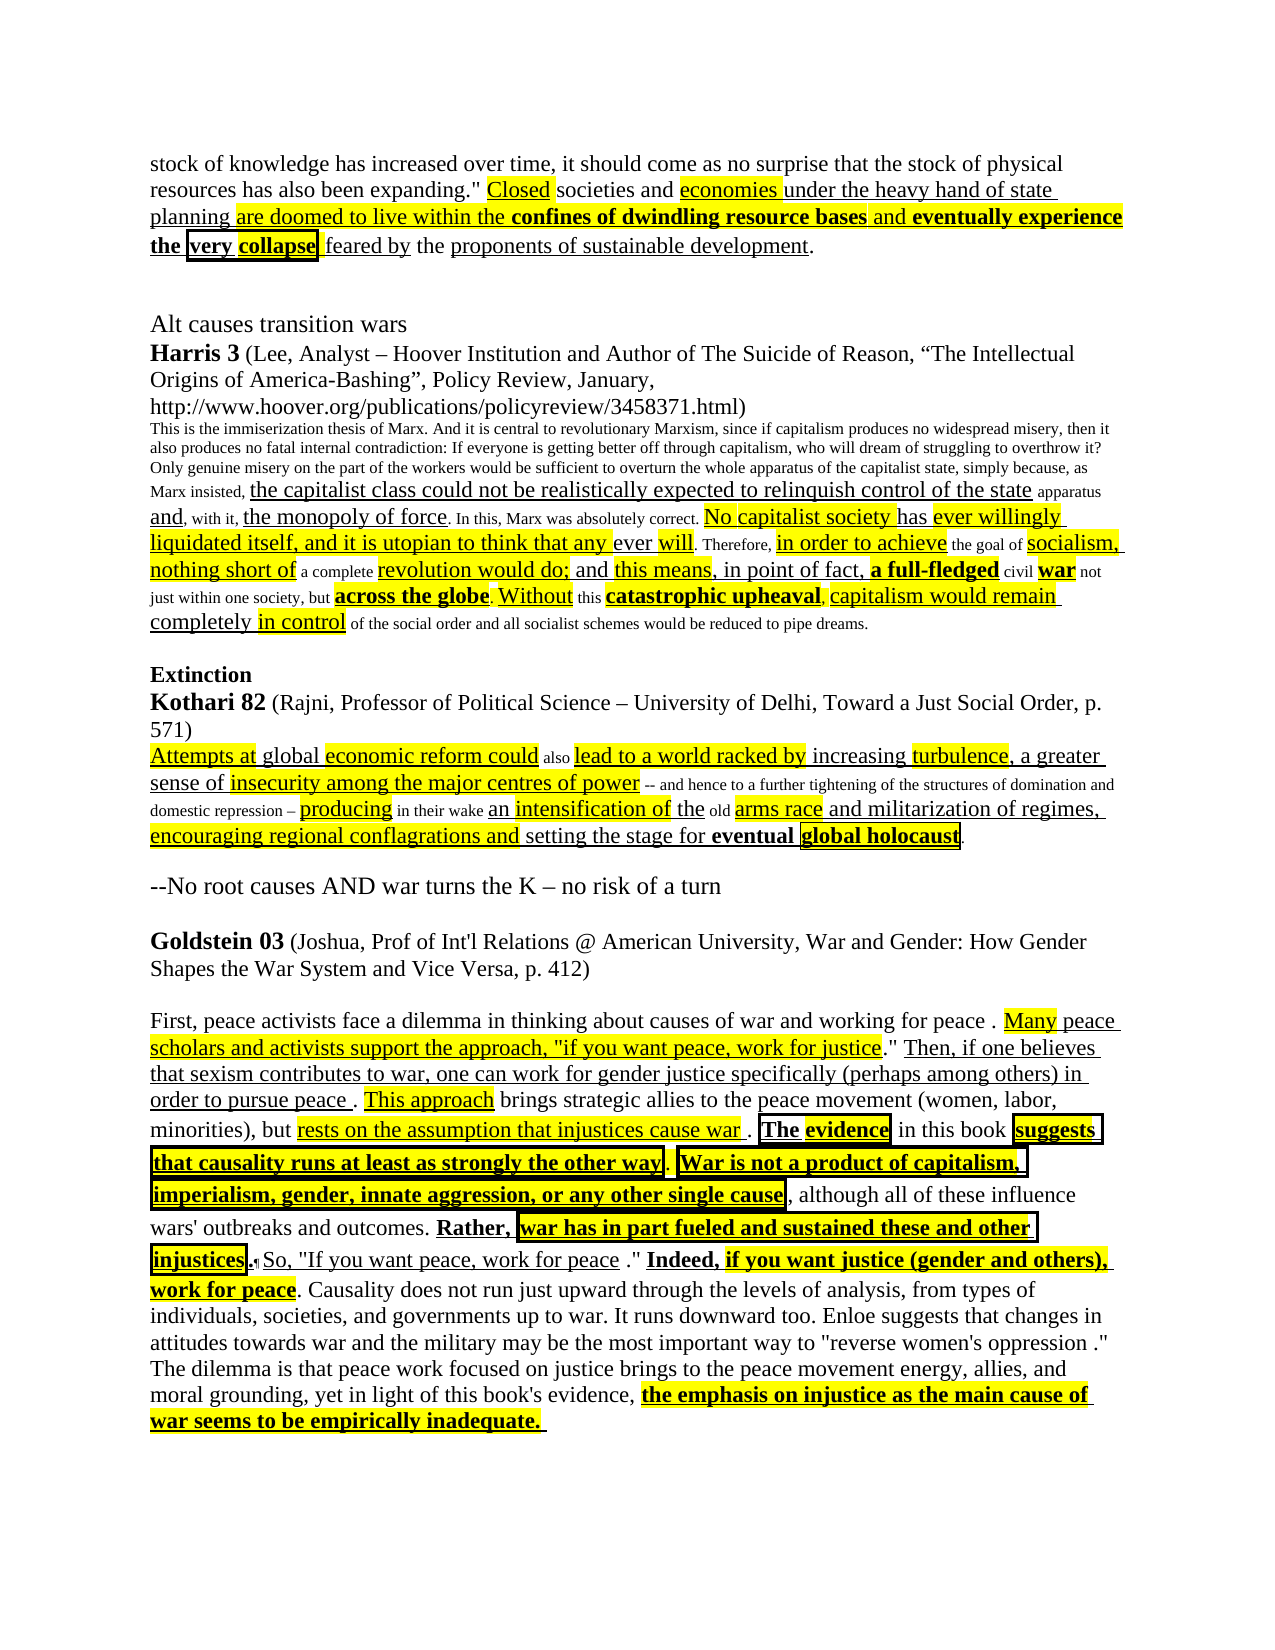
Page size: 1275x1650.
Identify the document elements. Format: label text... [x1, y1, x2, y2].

text This is the immiserization thesis of Marx. And it is central to revolutionary Marxism, since if capitalism produces no widespread misery, then it also produces no fatal internal contradiction: If everyone is getting better off through capitalism, who will dream of struggling to overthrow it? Only genuine misery on the part of the workers would be sufficient to overturn the whole apparatus of the capitalist state, simply because, as Marx insisted, the capitalist class could not be realistically expected to relinquish control of the state apparatus and, with it, the monopoly of force. In this, Marx was absolutely correct. No capitalist society has ever willingly liquidated itself, and it is utopian to think that any ever will. Therefore, in order to achieve the goal of socialism, nothing short of a complete revolution would do; and this means, in point of fact, a full-fledged civil war not just within one society, but across the globe. Without this catastrophic upheaval, capitalism would remain completely in control of the social order and all socialist schemes would be reduced to pipe dreams. [150, 419, 1125, 579]
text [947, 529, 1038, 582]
text Extinction [150, 661, 1125, 687]
text Harris 3 (Lee, Analyst – Hoover Institution and Author of The Suicide of Reason, “The Intellectual Origins of America-Bashing”, Policy Review, January, http://www.hoover.org/publications/policyreview/3458371.html) [150, 338, 1125, 419]
text Attempts at global economic reform could also lead to a world racked by increasing turbulence, a greater sense of insecurity among the major centres of power -- and hence to a further tightening of the structures of domination and domestic repression – producing in their wake an intensification of the old arms race and militarization of regimes, encouraging regional conflagrations and setting the stage for eventual global holocaust. [150, 742, 1125, 850]
text First, peace activists face a dilemma in thinking about causes of war and working for peace . Many peace scholars and activists support the approach, "if you want peace, work for justice." Then, if one believes that sexism contributes to war, one can work for gender justice specifically (perhaps among others) in order to pursue peace . This approach brings strategic allies to the peace movement (women, labor, minorities), but rests on the assumption that injustices cause war . The evidence in this book suggests that causality runs at least as strongly the other way. War is not a product of capitalism, imperialism, gender, innate aggression, or any other single cause, although all of these influence wars' outbreaks and outcomes. Rather, war has in part fueled and sustained these and other injustices.¶ So, "If you want peace, work for peace ." Indeed, if you want justice (gender and others), work for peace. Causality does not run just upward through the levels of analysis, from types of individuals, societies, and governments up to war. It runs downward too. Enloe suggests that changes in attitudes towards war and the military may be the most important way to "reverse women's oppression ." The dilemma is that peace work focused on justice brings to the peace movement energy, allies, and moral grounding, yet in light of this book's evidence, the emphasis on injustice as the main cause of war seems to be empirically inadequate. [150, 1007, 1125, 1434]
text Goldstein 03 (Joshua, Prof of Int'l Relations @ American University, War and Gender: How Gender Shapes the War System and Vice Versa, p. 412) [150, 926, 1125, 981]
subtitle Alt causes transition wars [150, 309, 1125, 338]
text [150, 150, 1125, 262]
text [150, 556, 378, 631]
subtitle --No root causes AND war turns the K – no risk of a turn [150, 871, 1125, 899]
text Kothari 82 (Rajni, Professor of Political Science – University of Delhi, Toward a Just Social Order, p. 571) [150, 687, 1125, 742]
